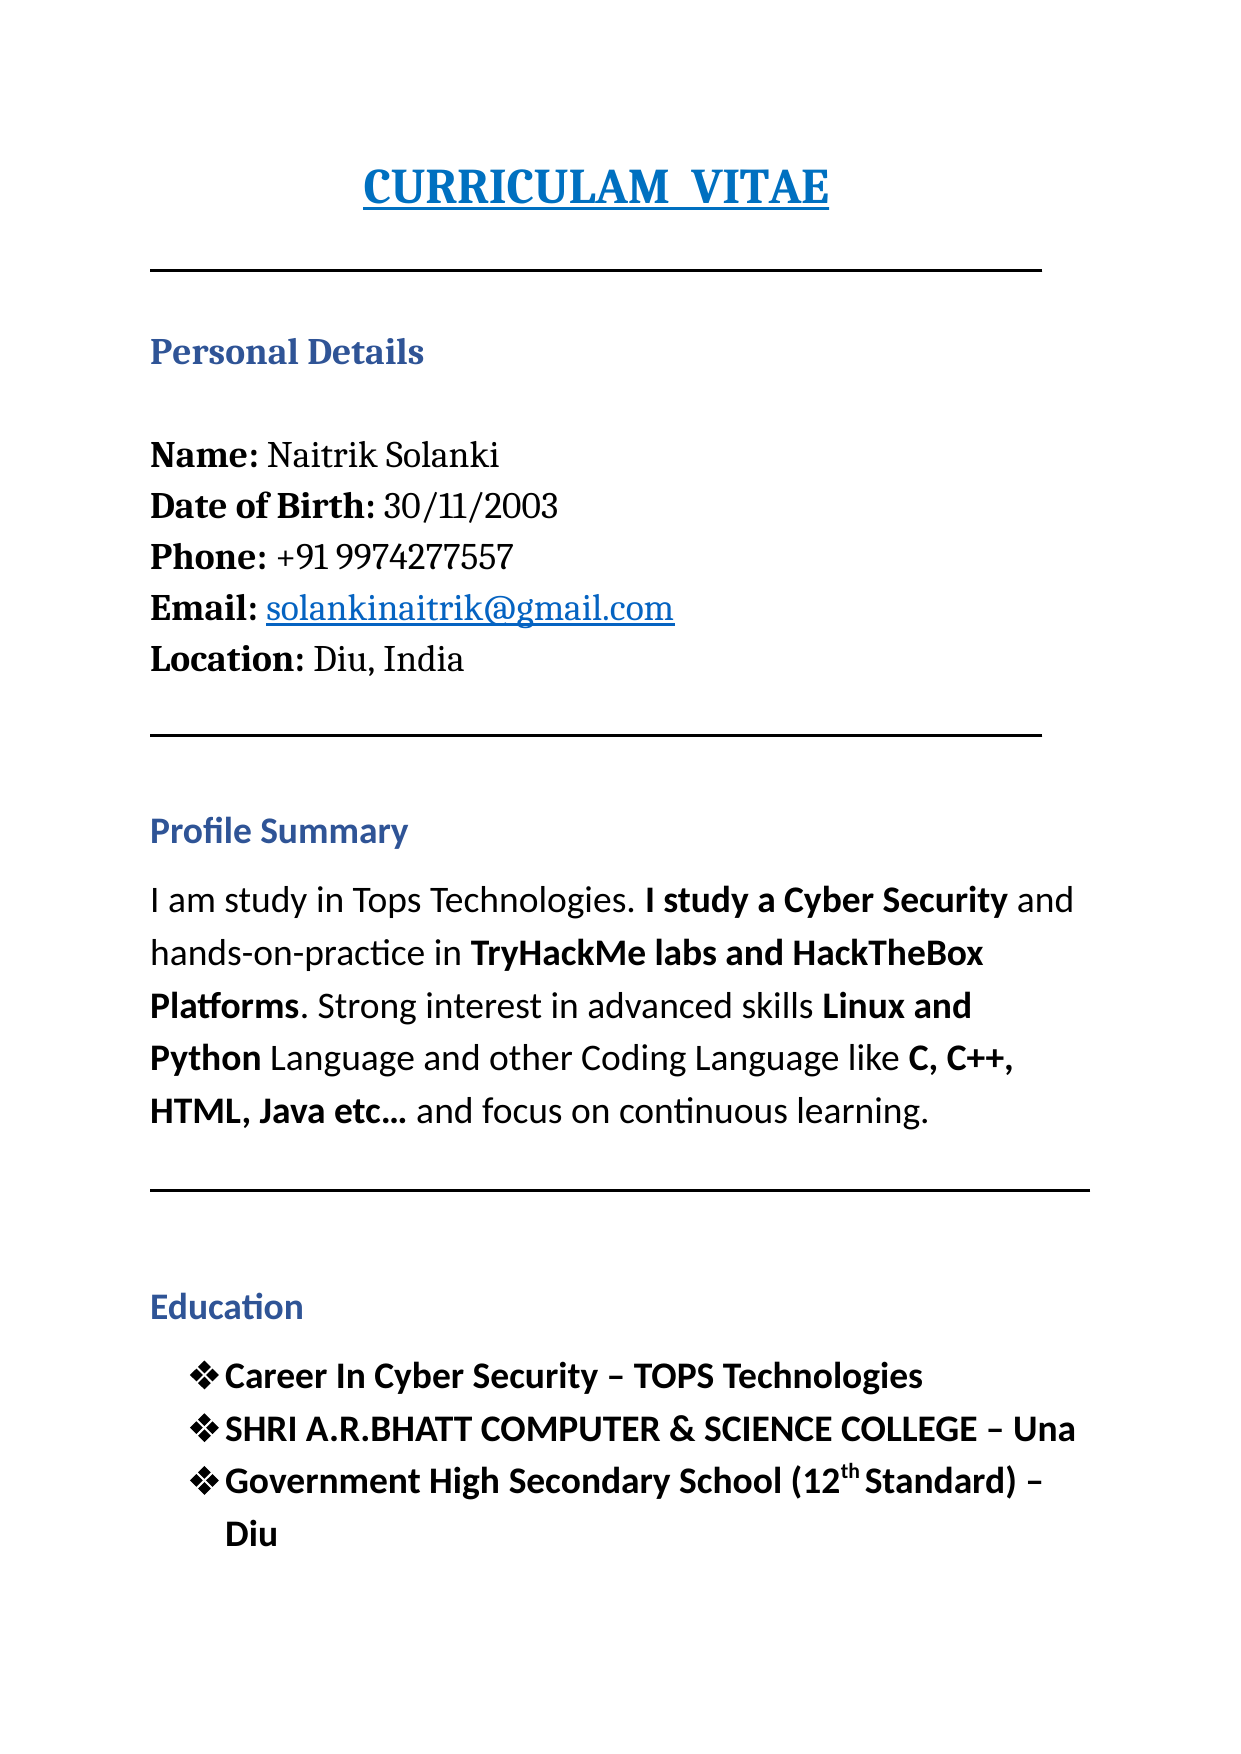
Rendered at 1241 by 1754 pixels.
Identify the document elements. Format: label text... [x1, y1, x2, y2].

list SHRI A.R.BHATT COMPUTER & SCIENCE COLLEGE – Una [187, 1405, 1090, 1451]
text Education [150, 1283, 1090, 1328]
text Profile Summary [150, 807, 1090, 853]
text Location: Diu, India [150, 638, 1042, 681]
list Career In Cyber Security – TOPS Technologies [187, 1352, 1090, 1398]
list Government High Secondary School (12th Standard) – Diu [187, 1457, 1090, 1556]
text Personal Details [150, 331, 1042, 374]
text Date of Birth: 30/11/2003 [150, 484, 1042, 528]
text Email: solankinaitrik@gmail.com [150, 587, 1042, 630]
text CURRICULAM VITAE [150, 158, 1042, 216]
text Phone: +91 9974277557 [150, 536, 1042, 579]
text Name: Naitrik Solanki [150, 433, 1042, 476]
text I am study in Tops Technologies. I study a Cyber Security and hands-on-practice in TryHackMe labs and HackTheBox Platforms. Strong interest in advanced skills Linux and Python Language and other Coding Language like C, C++, HTML, Java etc… and focus on continuous learning. [150, 876, 1090, 1133]
